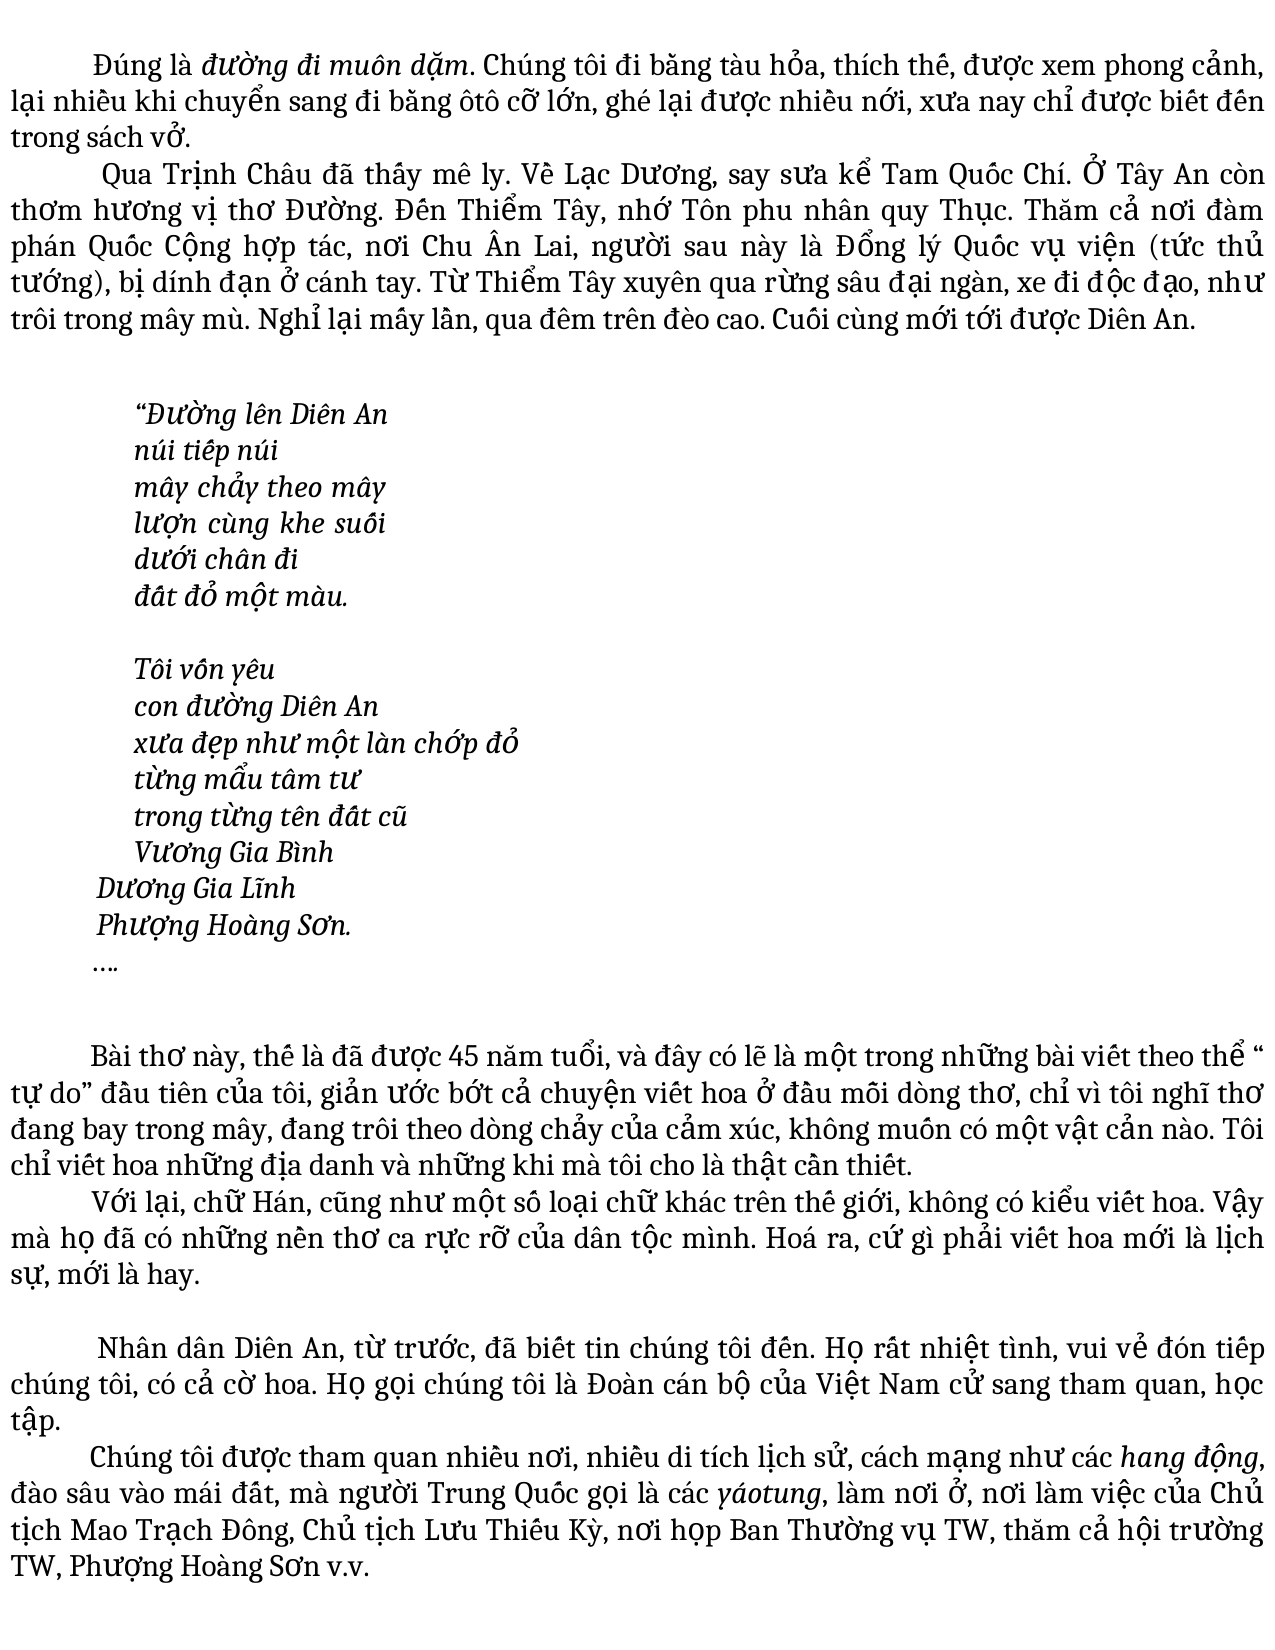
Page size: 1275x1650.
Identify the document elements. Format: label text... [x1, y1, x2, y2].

text trong từng tên đất cũ Vương Gia Bình [134, 798, 432, 870]
text con đường Diên An [134, 688, 1275, 724]
text đất đỏ một màu. [134, 578, 1275, 614]
text Tôi vốn yêu [134, 652, 1275, 688]
text Dương Gia Lĩnh Phượng Hoàng Sơn. [96, 871, 359, 943]
text Đúng là đường đi muôn dặm. Chúng tôi đi bằng tàu hỏa, thích thế, được xem phong cảnh, lại nhiều khi chuyển sang đi bằng ôtô cỡ lớn, ghé lại được nhiều nới, xưa nay chỉ được biết đến trong sách vở. [10, 47, 1265, 155]
text “Đường lên Diên An núi tiếp núi [134, 396, 388, 468]
text …. [90, 944, 1275, 979]
text Nhân dân Diên An, từ trước, đã biết tin chúng tôi đến. Họ rất nhiệt tình, vui vẻ đón tiếp chúng tôi, có cả cờ hoa. Họ gọi chúng tôi là Đoàn cán bộ của Việt Nam cử sang tham quan, học tập. [10, 1330, 1265, 1439]
text Với lại, chữ Hán, cũng như một số loại chữ khác trên thế giới, không có kiểu viết hoa. Vậy mà họ đã có những nền thơ ca rực rỡ của dân tộc mình. Hoá ra, cứ gì phải viết hoa mới là lịch sự, mới là hay. [10, 1184, 1265, 1293]
text Chúng tôi được tham quan nhiều nơi, nhiều di tích lịch sử, cách mạng như các hang động, đào sâu vào mái đất, mà người Trung Quốc gọi là các yáotung, làm nơi ở, nơi làm việc của Chủ tịch Mao Trạch Đông, Chủ tịch Lưu Thiếu Kỳ, nơi họp Ban Thường vụ TW, thăm cả hội trường TW, Phượng Hoàng Sơn v.v. [10, 1439, 1265, 1584]
text Qua Trịnh Châu đã thấy mê ly. Về Lạc Dương, say sưa kể Tam Quốc Chí. Ở Tây An còn thơm hương vị thơ Đường. Đến Thiểm Tây, nhớ Tôn phu nhân quy Thục. Thăm cả nơi đàm phán Quốc Cộng hợp tác, nơi Chu Ân Lai, người sau này là Đổng lý Quốc vụ viện (tức thủ tướng), bị dính đạn ở cánh tay. Từ Thiểm Tây xuyên qua rừng sâu đại ngàn, xe đi độc đạo, như trôi trong mây mù. Nghỉ lại mấy lần, qua đêm trên đèo cao. Cuối cùng mới tới được Diên An. [10, 156, 1266, 337]
text Bài thơ này, thế là đã được 45 năm tuổi, và đây có lẽ là một trong những bài viết theo thể “ tự do” đầu tiên của tôi, giản ước bớt cả chuyện viết hoa ở đầu mỗi dòng thơ, chỉ vì tôi nghĩ thơ đang bay trong mây, đang trôi theo dòng chảy của cảm xúc, không muốn có một vật cản nào. Tôi chỉ viết hoa những địa danh và những khi mà tôi cho là thật cần thiết. [10, 1039, 1265, 1183]
text xưa đẹp như một làn chớp đỏ từng mẩu tâm tư [134, 725, 540, 797]
text mây chảy theo mây lượn cùng khe suối dưới chân đi [134, 469, 386, 577]
